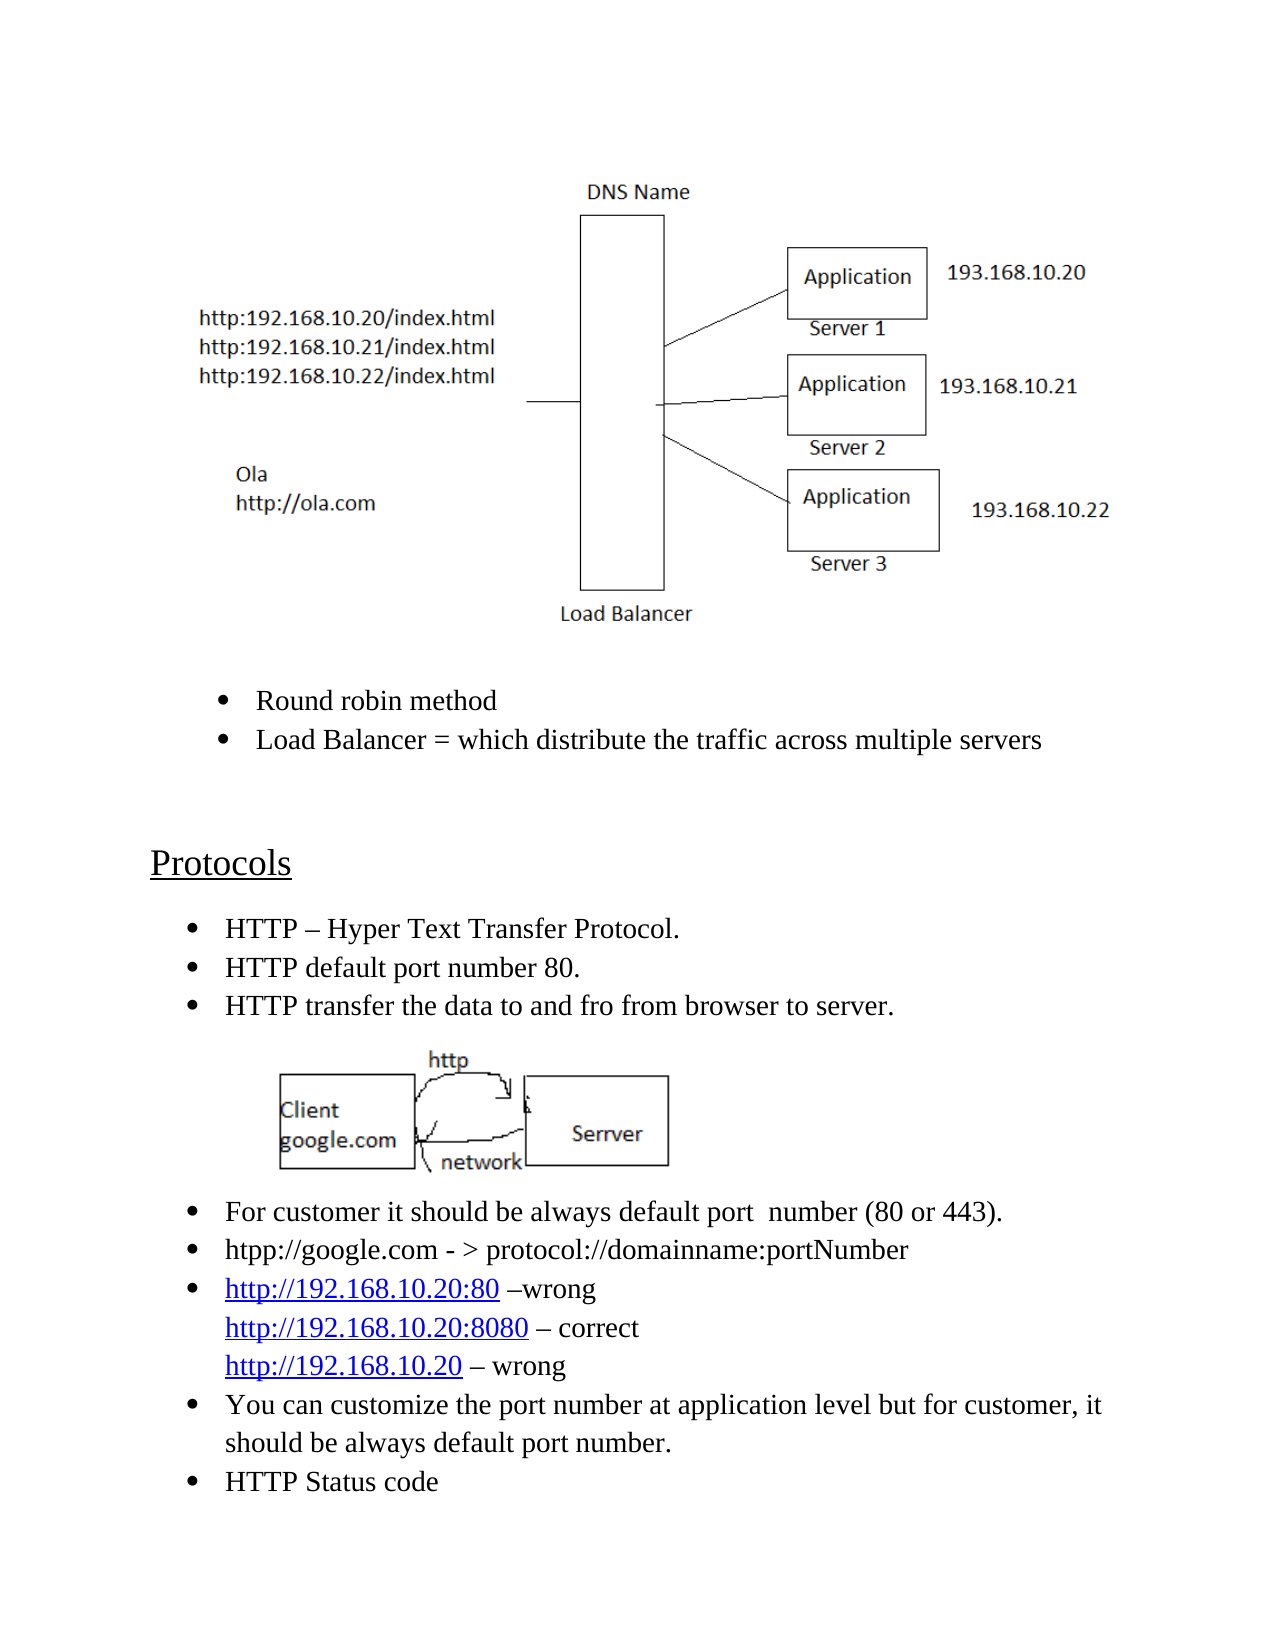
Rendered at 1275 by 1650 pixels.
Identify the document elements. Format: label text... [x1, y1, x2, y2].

list HTTP Status code [187, 1464, 1125, 1498]
list Round robin method [218, 683, 1125, 717]
list HTTP transfer the data to and fro from browser to server. [187, 988, 1125, 1022]
picture [180, 150, 1156, 641]
list HTTP default port number 80. [187, 950, 1125, 983]
picture [225, 1027, 710, 1190]
list Load Balancer = which distribute the traffic across multiple servers [218, 722, 1125, 756]
list HTTP – Hyper Text Transfer Protocol. [187, 911, 1125, 945]
list http://192.168.10.20 – wrong [225, 1348, 1125, 1382]
list htpp://google.com - > protocol://domainname:portNumber [187, 1232, 1125, 1266]
list You can customize the port number at application level but for customer, it should be always default port number. [187, 1387, 1125, 1459]
list http://192.168.10.20:8080 – correct [225, 1310, 1125, 1343]
text Protocols [150, 841, 1125, 884]
list http://192.168.10.20:80 –wrong [187, 1271, 1125, 1305]
list For customer it should be always default port number (80 or 443). [187, 1194, 1125, 1227]
